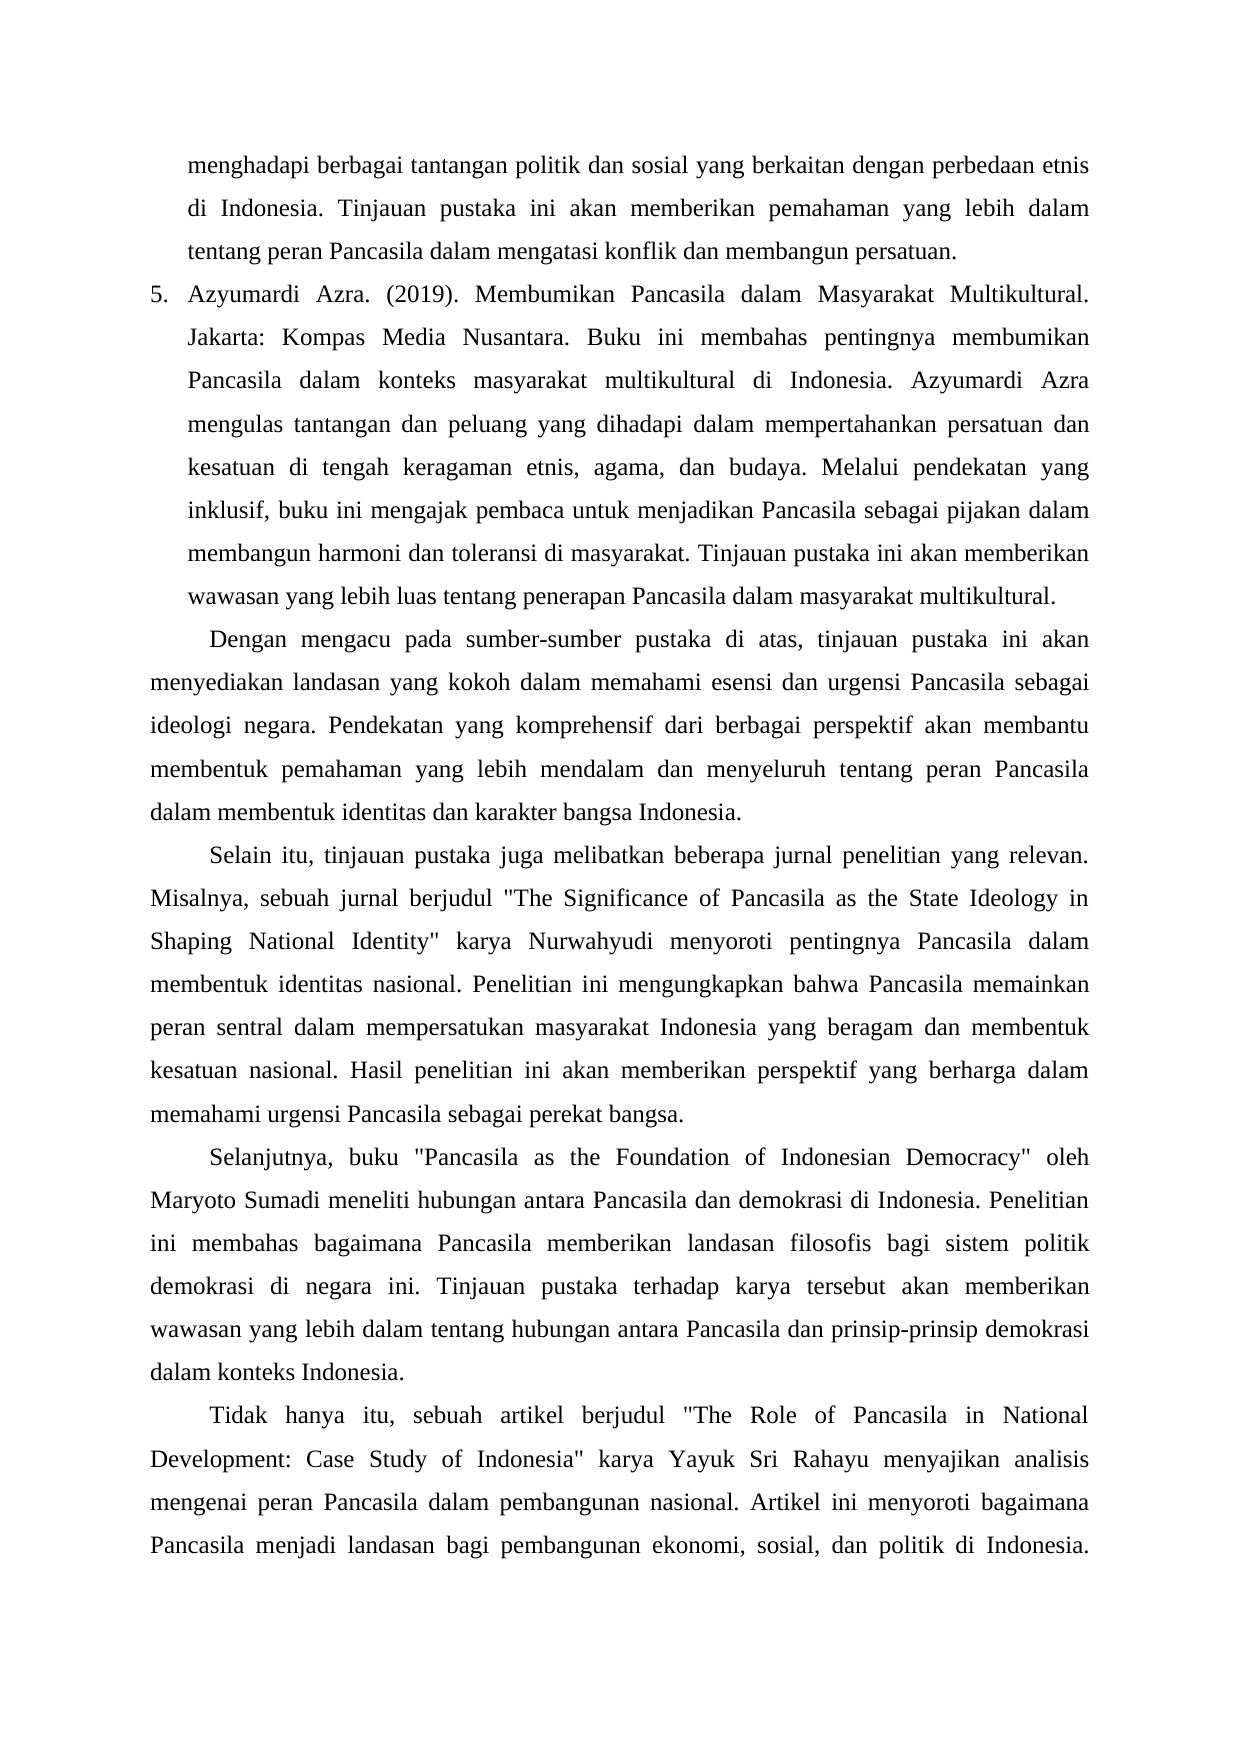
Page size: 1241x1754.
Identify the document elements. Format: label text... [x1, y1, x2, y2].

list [150, 150, 1090, 265]
list Selanjutnya, buku "Pancasila as the Foundation of Indonesian Democracy" oleh Maryoto Sumadi meneliti hubungan antara Pancasila dan demokrasi di Indonesia. Penelitian ini membahas bagaimana Pancasila memberikan landasan filosofis bagi sistem politik demokrasi di negara ini. Tinjauan pustaka terhadap karya tersebut akan memberikan wawasan yang lebih dalam tentang hubungan antara Pancasila dan prinsip-prinsip demokrasi dalam konteks Indonesia. [150, 1142, 1090, 1386]
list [150, 1401, 1090, 1559]
list Azyumardi Azra. (2019). Membumikan Pancasila dalam Masyarakat Multikultural. Jakarta: Kompas Media Nusantara. Buku ini membahas pentingnya membumikan Pancasila dalam konteks masyarakat multikultural di Indonesia. Azyumardi Azra mengulas tantangan dan peluang yang dihadapi dalam mempertahankan persatuan dan kesatuan di tengah keragaman etnis, agama, dan budaya. Melalui pendekatan yang inklusif, buku ini mengajak pembaca untuk menjadikan Pancasila sebagai pijakan dalam membangun harmoni dan toleransi di masyarakat. Tinjauan pustaka ini akan memberikan wawasan yang lebih luas tentang penerapan Pancasila dalam masyarakat multikultural. [150, 279, 1090, 610]
list Selain itu, tinjauan pustaka juga melibatkan beberapa jurnal penelitian yang relevan. Misalnya, sebuah jurnal berjudul "The Significance of Pancasila as the State Ideology in Shaping National Identity" karya Nurwahyudi menyoroti pentingnya Pancasila dalam membentuk identitas nasional. Penelitian ini mengungkapkan bahwa Pancasila memainkan peran sentral dalam mempersatukan masyarakat Indonesia yang beragam dan membentuk kesatuan nasional. Hasil penelitian ini akan memberikan perspektif yang berharga dalam memahami urgensi Pancasila sebagai perekat bangsa. [150, 840, 1090, 1127]
list Dengan mengacu pada sumber-sumber pustaka di atas, tinjauan pustaka ini akan menyediakan landasan yang kokoh dalam memahami esensi dan urgensi Pancasila sebagai ideologi negara. Pendekatan yang komprehensif dari berbagai perspektif akan membantu membentuk pemahaman yang lebih mendalam dan menyeluruh tentang peran Pancasila dalam membentuk identitas dan karakter bangsa Indonesia. [150, 624, 1090, 826]
